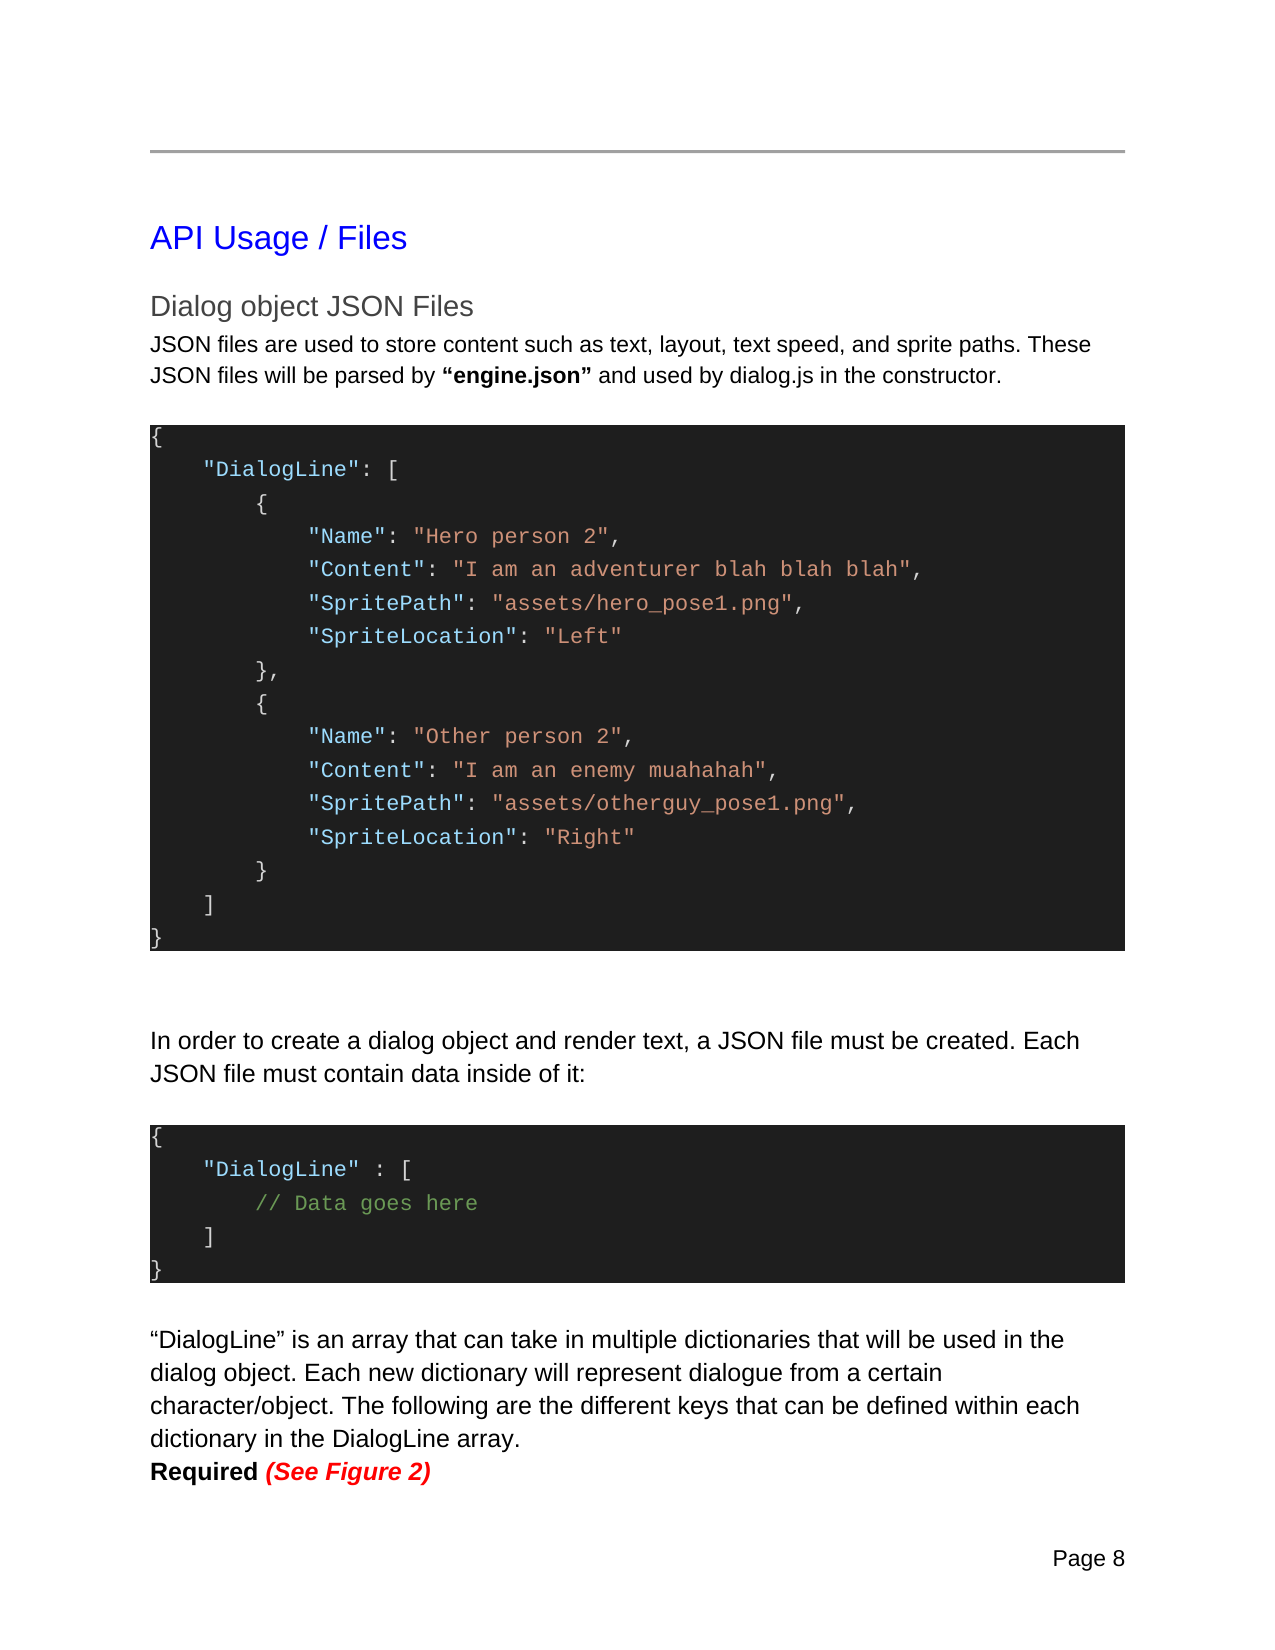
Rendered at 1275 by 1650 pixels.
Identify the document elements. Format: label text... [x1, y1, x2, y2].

text "Content": "I am an enemy muahahah", [150, 759, 1125, 784]
text "DialogLine": [ [150, 458, 1125, 483]
text "SpritePath": "assets/hero_pose1.png", [150, 592, 1125, 617]
text { [150, 492, 1125, 516]
text "Name": "Other person 2", [150, 726, 1125, 751]
text } [150, 1259, 1125, 1283]
text ] [150, 1225, 1125, 1250]
text JSON files are used to store content such as text, layout, text speed, and sprite paths. These JSON files will be parsed by “engine.json” and used by dialog.js in the constructor. [150, 331, 1125, 388]
text "Content": "I am an adventurer blah blah blah", [150, 558, 1125, 583]
text In order to create a dialog object and render text, a JSON file must be created. Each JSON file must contain data inside of it: [150, 1026, 1125, 1088]
text “DialogLine” is an array that can take in multiple dictionaries that will be used in the dialog object. Each new dictionary will represent dialogue from a certain character/object. The following are the different keys that can be defined within each dictionary in the DialogLine array. [150, 1325, 1125, 1453]
text "SpriteLocation": "Left" [150, 625, 1125, 650]
text // Data goes here [150, 1192, 1125, 1217]
text ] [150, 893, 1125, 918]
subtitle Dialog object JSON Files [150, 289, 1125, 323]
text } [150, 926, 1125, 951]
text "SpritePath": "assets/otherguy_pose1.png", [150, 793, 1125, 817]
text "DialogLine" : [ [150, 1158, 1125, 1183]
text "Name": "Hero person 2", [150, 525, 1125, 550]
text "SpriteLocation": "Right" [150, 826, 1125, 851]
text }, [150, 659, 1125, 684]
text { [150, 425, 1125, 449]
text Required (See Figure 2) [150, 1457, 1125, 1486]
subtitle API Usage / Files [150, 218, 1125, 256]
text { [150, 1125, 1125, 1150]
text { [150, 692, 1125, 717]
text } [150, 859, 1125, 884]
